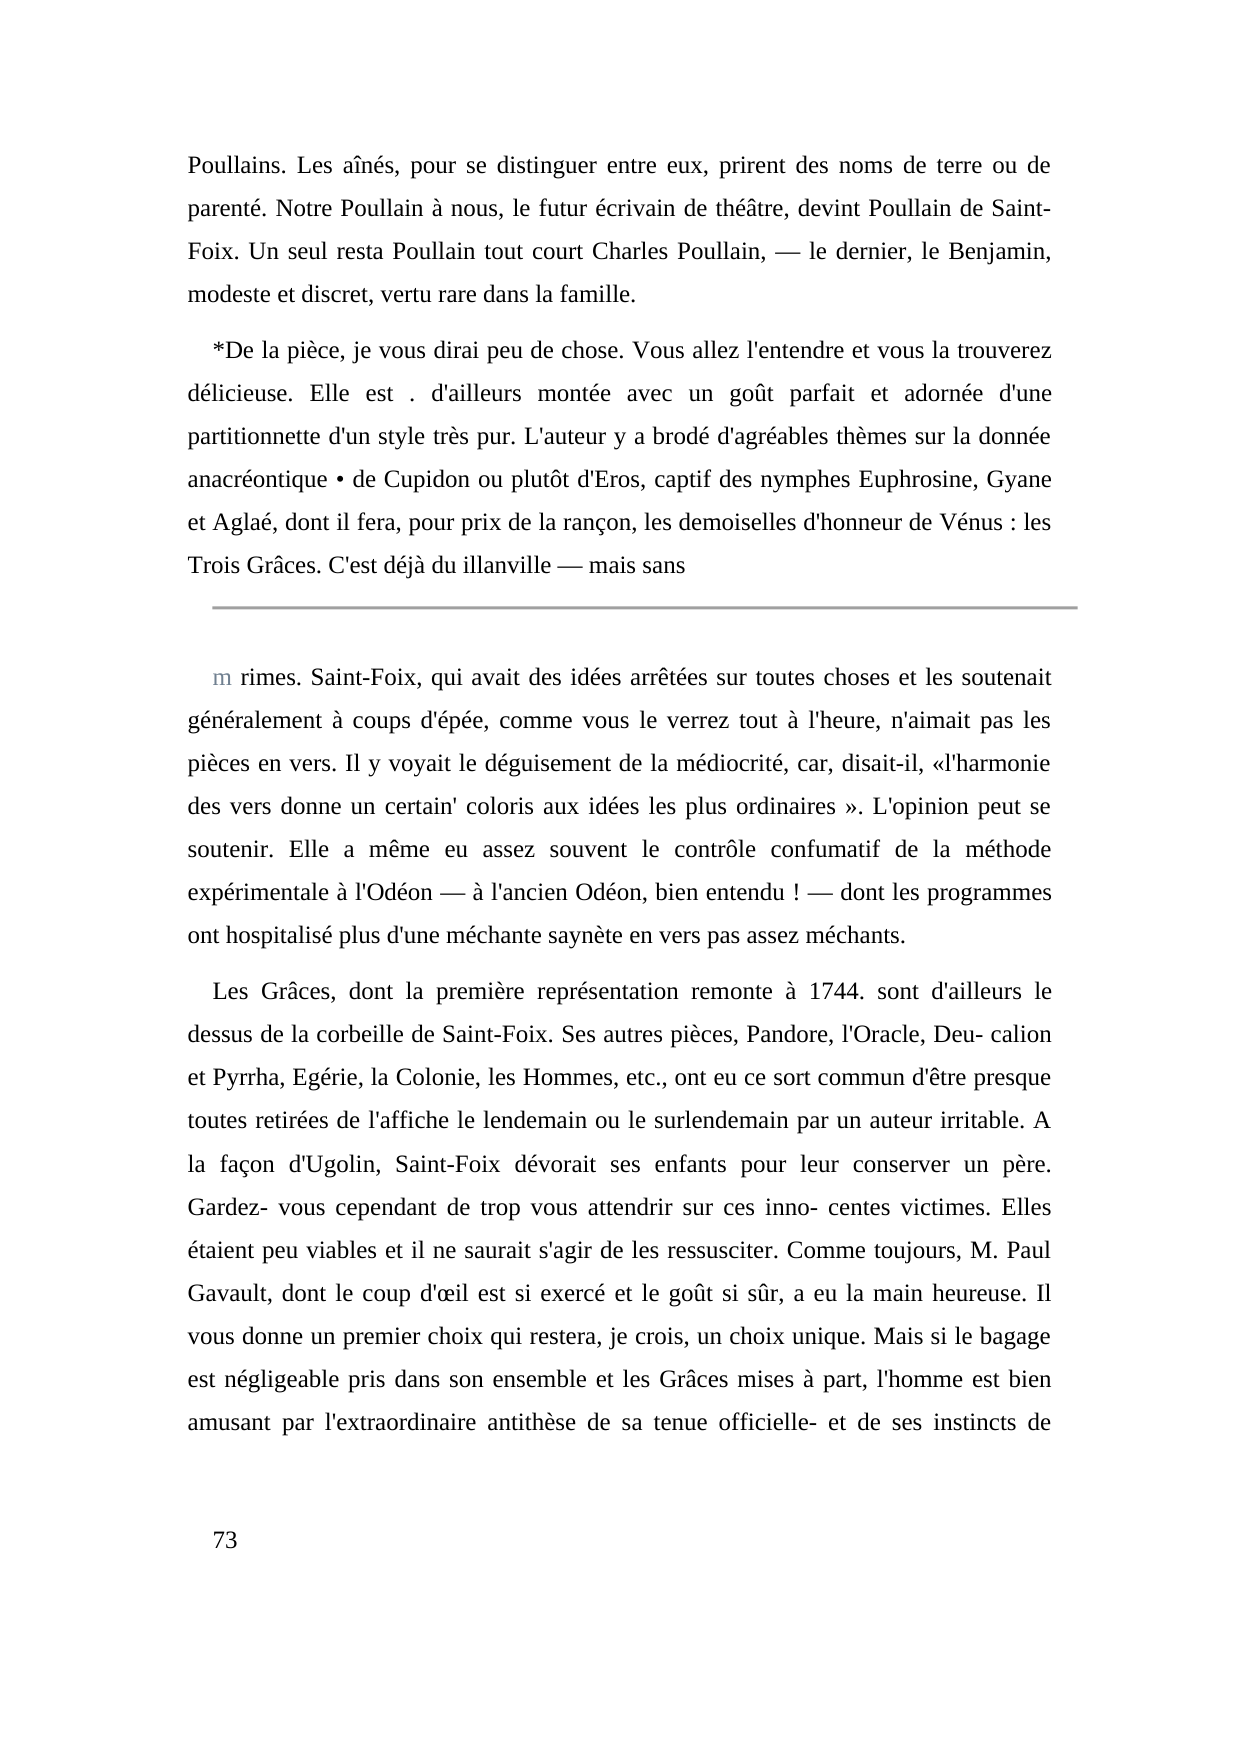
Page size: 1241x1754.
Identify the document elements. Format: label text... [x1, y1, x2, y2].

text *De la pièce, je vous dirai peu de chose. Vous allez l'entendre et vous la trouverez délicieuse. Elle est . d'ailleurs montée avec un goût parfait et adornée d'une partitionnette d'un style très pur. L'auteur y a brodé d'agréables thèmes sur la donnée anacréontique • de Cupidon ou plutôt d'Eros, captif des nymphes Euphrosine, Gyane et Aglaé, dont il fera, pour prix de la rançon, les demoiselles d'honneur de Vénus : les Trois Grâces. C'est déjà du illanville — mais sans [187, 335, 1053, 579]
text m rimes. Saint-Foix, qui avait des idées arrêtées sur toutes choses et les soutenait généralement à coups d'épée, comme vous le verrez tout à l'heure, n'aimait pas les pièces en vers. Il y voyait le déguisement de la médiocrité, car, disait-il, «l'harmonie des vers donne un certain' coloris aux idées les plus ordinaires ». L'opinion peut se soutenir. Elle a même eu assez souvent le contrôle confumatif de la méthode expérimentale à l'Odéon — à l'ancien Odéon, bien entendu ! — dont les programmes ont hospitalisé plus d'une méchante saynète en vers pas assez méchants. [187, 662, 1053, 949]
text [187, 150, 1053, 308]
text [187, 976, 1053, 1436]
